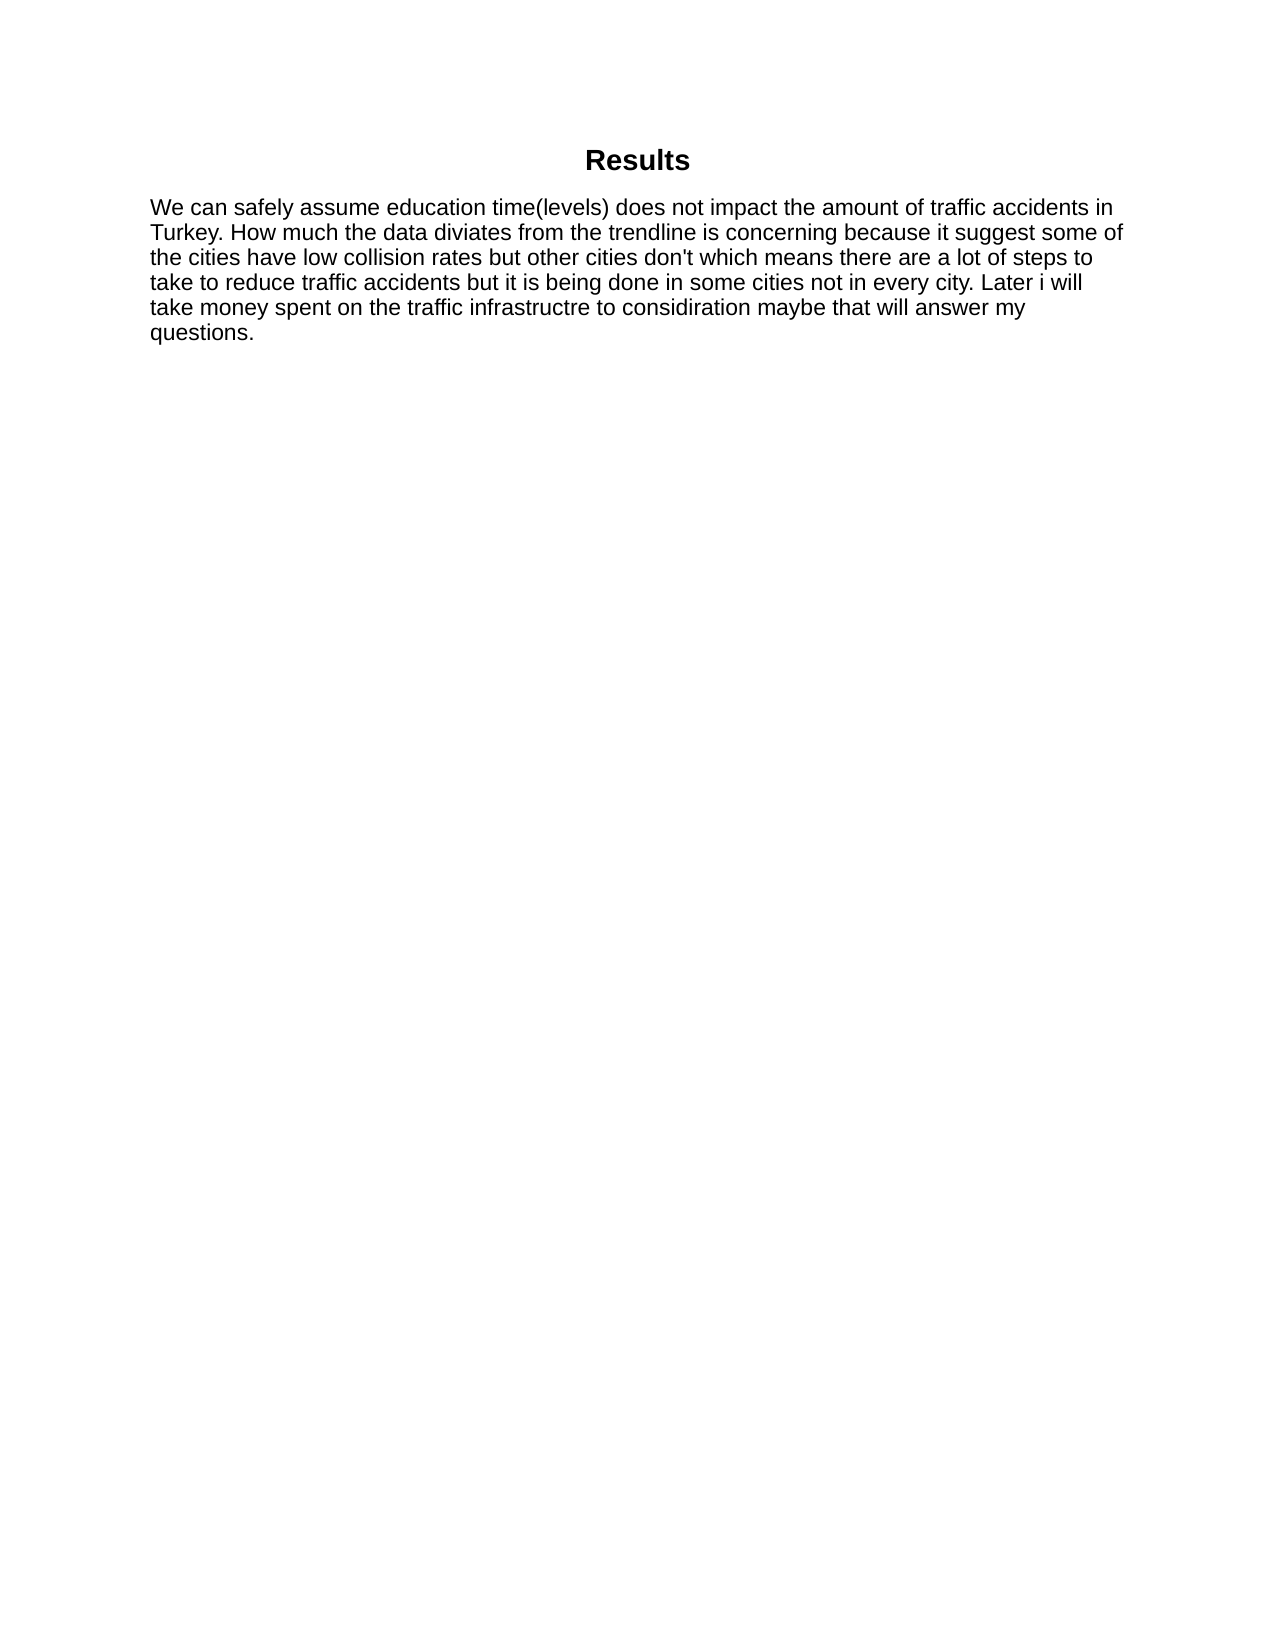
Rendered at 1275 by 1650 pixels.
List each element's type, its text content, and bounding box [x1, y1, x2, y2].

text Results [150, 150, 1125, 175]
text We can safely assume education time(levels) does not impact the amount of traffic accidents in Turkey. How much the data diviates from the trendline is concerning because it suggest some of the cities have low collision rates but other cities don't which means there are a lot of steps to take to reduce traffic accidents but it is being done in some cities not in every city. Later i will take money spent on the traffic infrastructre to considiration maybe that will answer my questions. [150, 196, 1125, 346]
